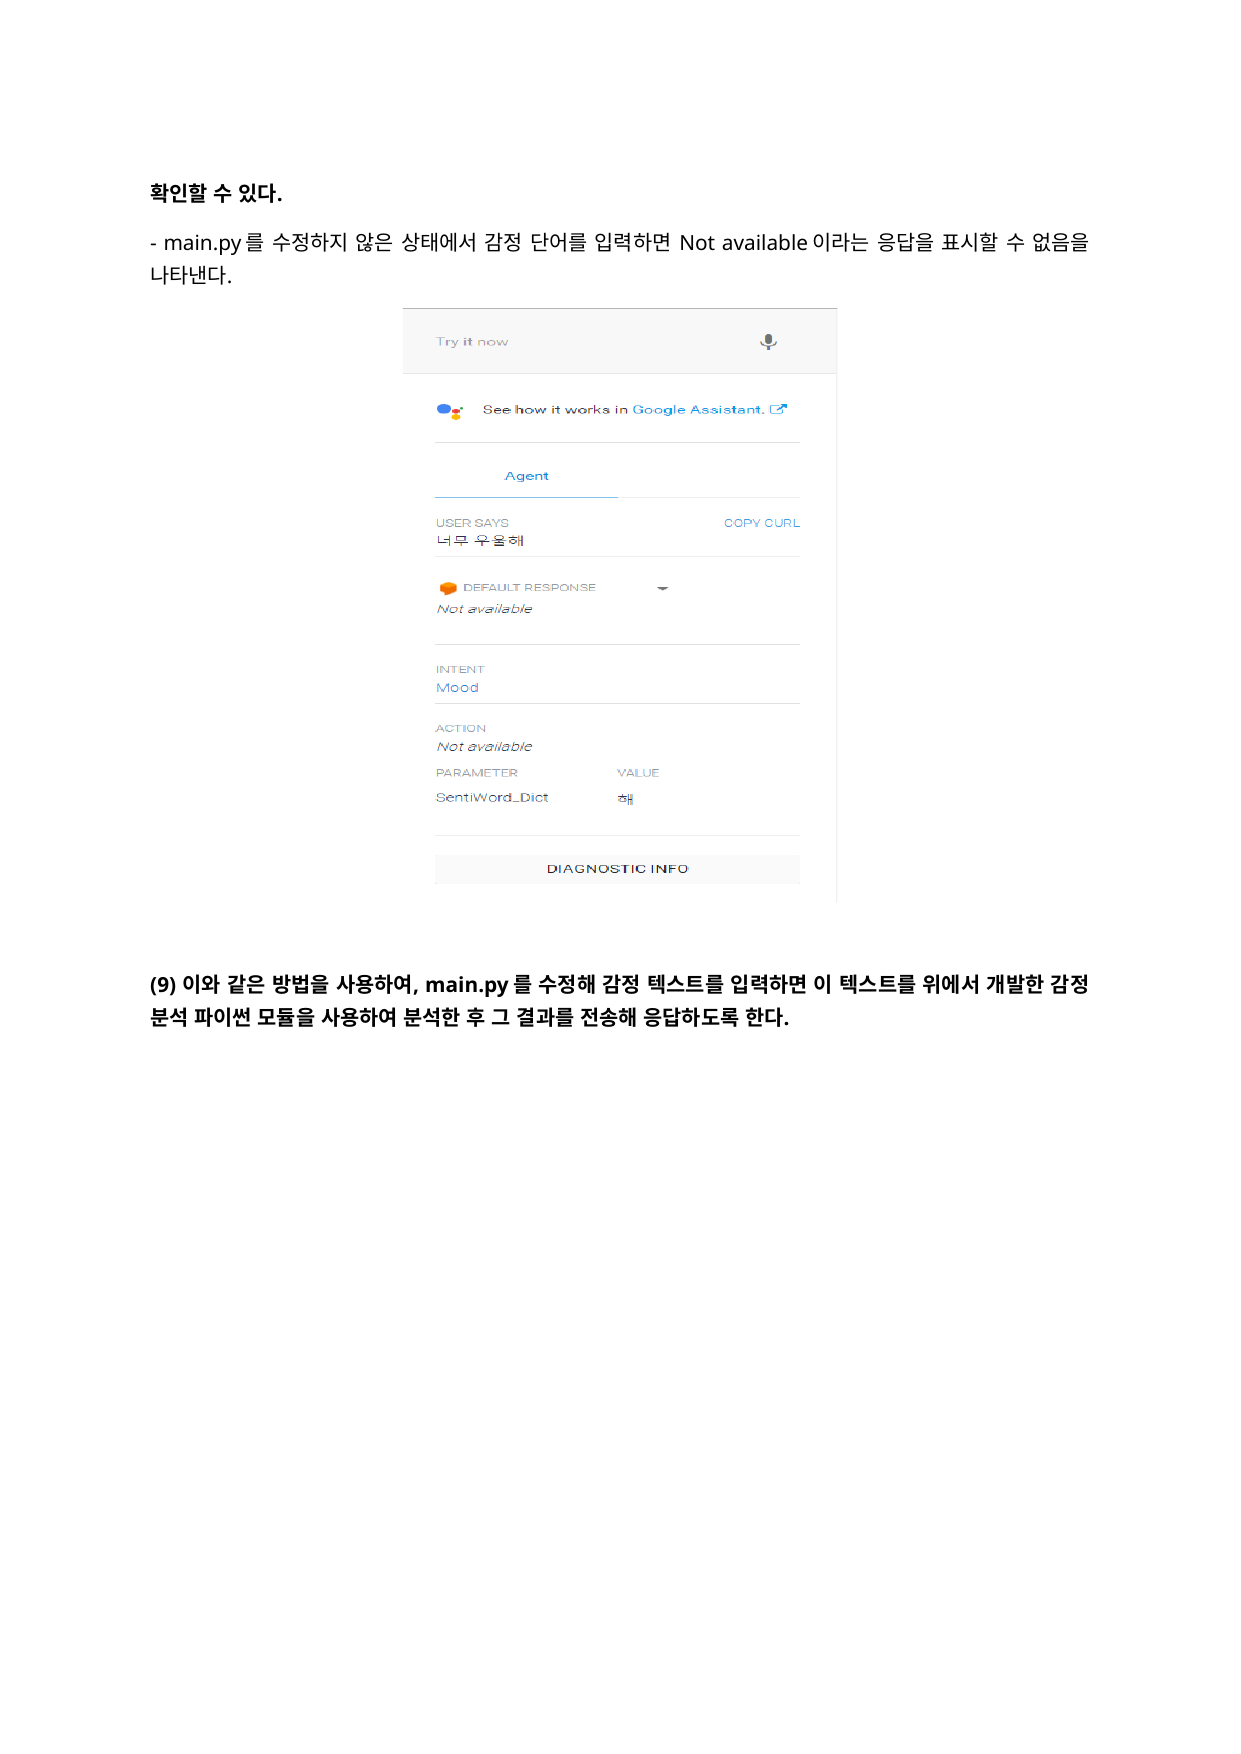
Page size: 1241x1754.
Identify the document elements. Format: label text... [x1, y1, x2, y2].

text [150, 177, 1090, 207]
text - main.py를 수정하지 않은 상태에서 감정 단어를 입력하면 Not available이라는 응답을 표시할 수 없음을 나타낸다. [150, 227, 1090, 289]
text (9) 이와 같은 방법을 사용하여, main.py를 수정해 감정 텍스트를 입력하면 이 텍스트를 위에서 개발한 감정 분석 파이썬 모듈을 사용하여 분석한 후 그 결과를 전송해 응답하도록 한다. [150, 968, 1090, 1032]
picture [402, 308, 838, 903]
